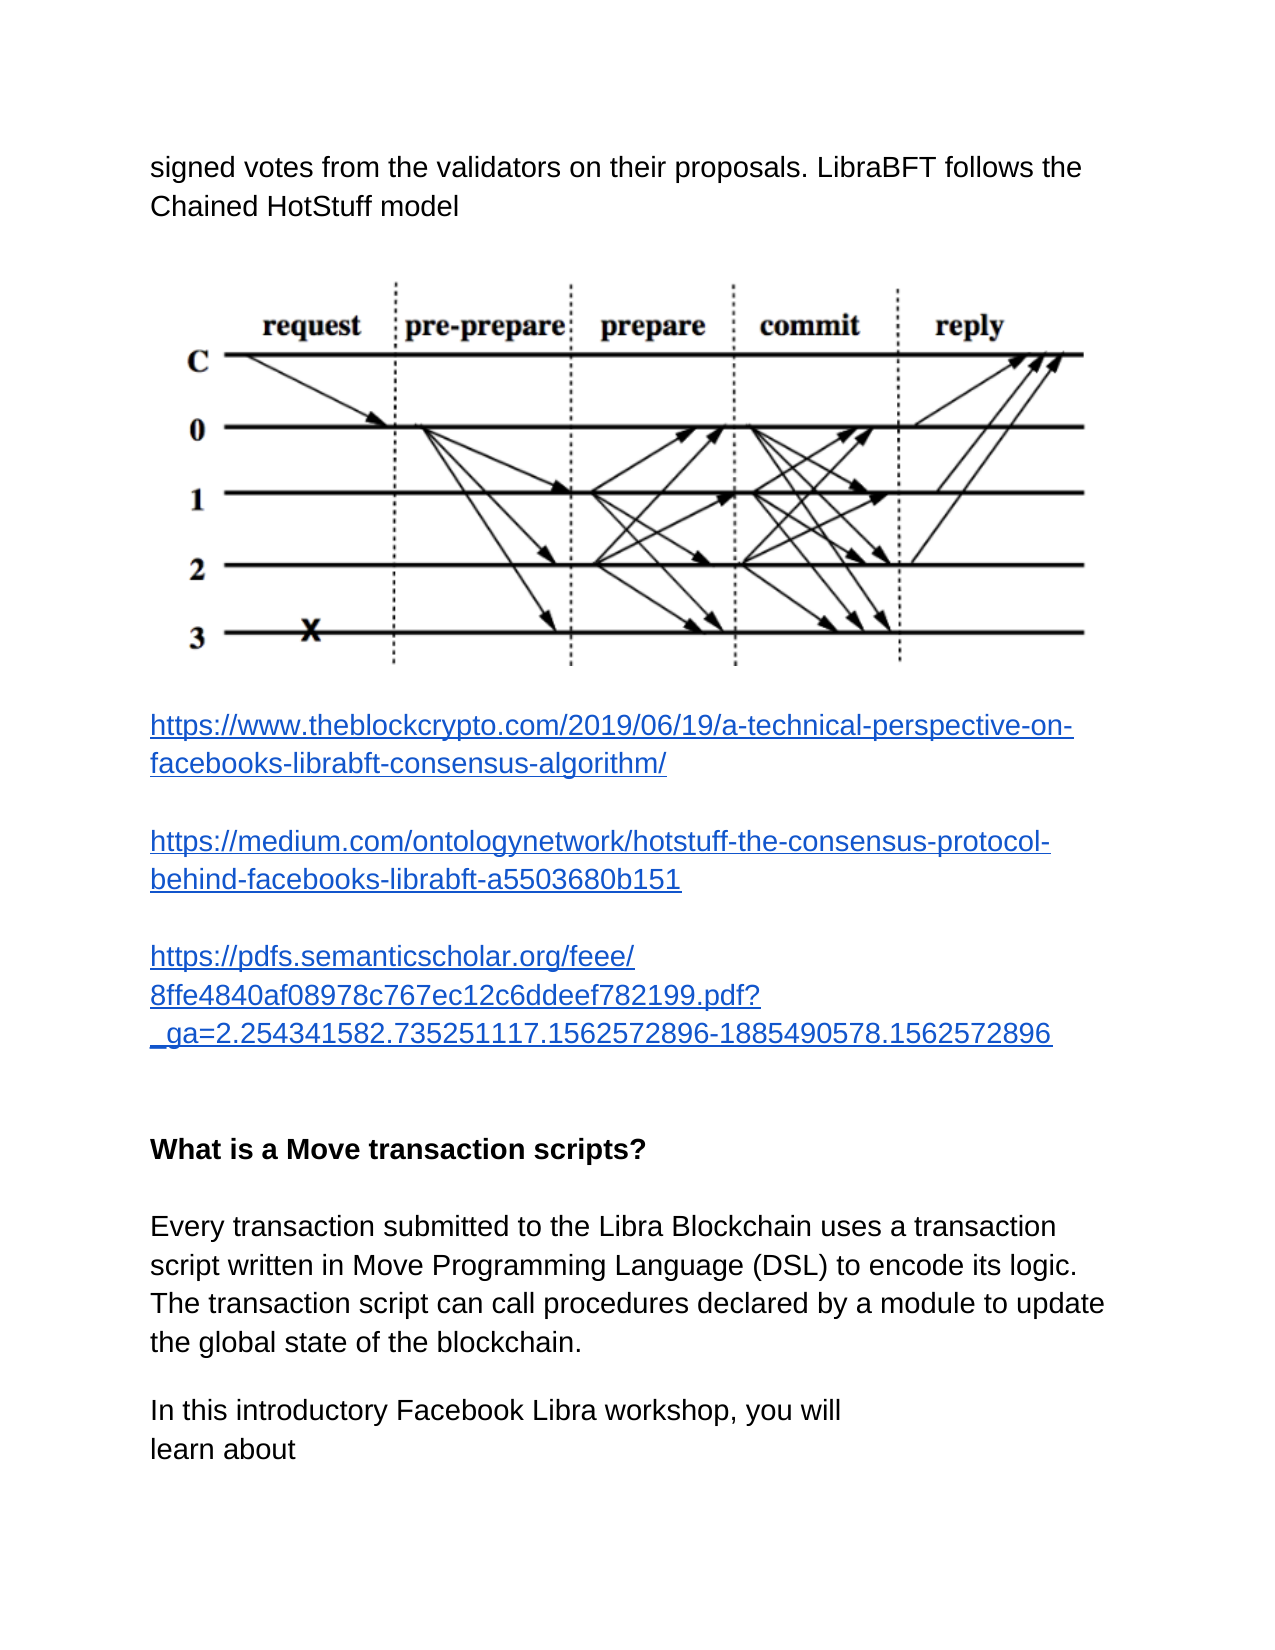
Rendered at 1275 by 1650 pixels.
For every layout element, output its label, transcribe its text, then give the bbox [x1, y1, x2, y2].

text https://pdfs.semanticscholar.org/feee/8ffe4840af08978c767ec12c6ddeef782199.pdf?_ga=2.254341582.735251117.1562572896-1885490578.1562572896 [150, 939, 1125, 1050]
text learn about [150, 1432, 1125, 1466]
picture [150, 265, 1125, 666]
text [150, 150, 1125, 222]
text In this introductory Facebook Libra workshop, you will [150, 1393, 1125, 1427]
text https://medium.com/ontologynetwork/hotstuff-the-consensus-protocol-behind-facebooks-librabft-a5503680b151 [150, 824, 1125, 896]
text https://www.theblockcrypto.com/2019/06/19/a-technical-perspective-on-facebooks-librabft-consensus-algorithm/ [150, 708, 1125, 780]
text Every transaction submitted to the Libra Blockchain uses a transaction script written in Move Programming Language (DSL) to encode its logic. The transaction script can call procedures declared by a module to update the global state of the blockchain. [150, 1209, 1125, 1358]
text What is a Move transaction scripts? [150, 1132, 1125, 1166]
